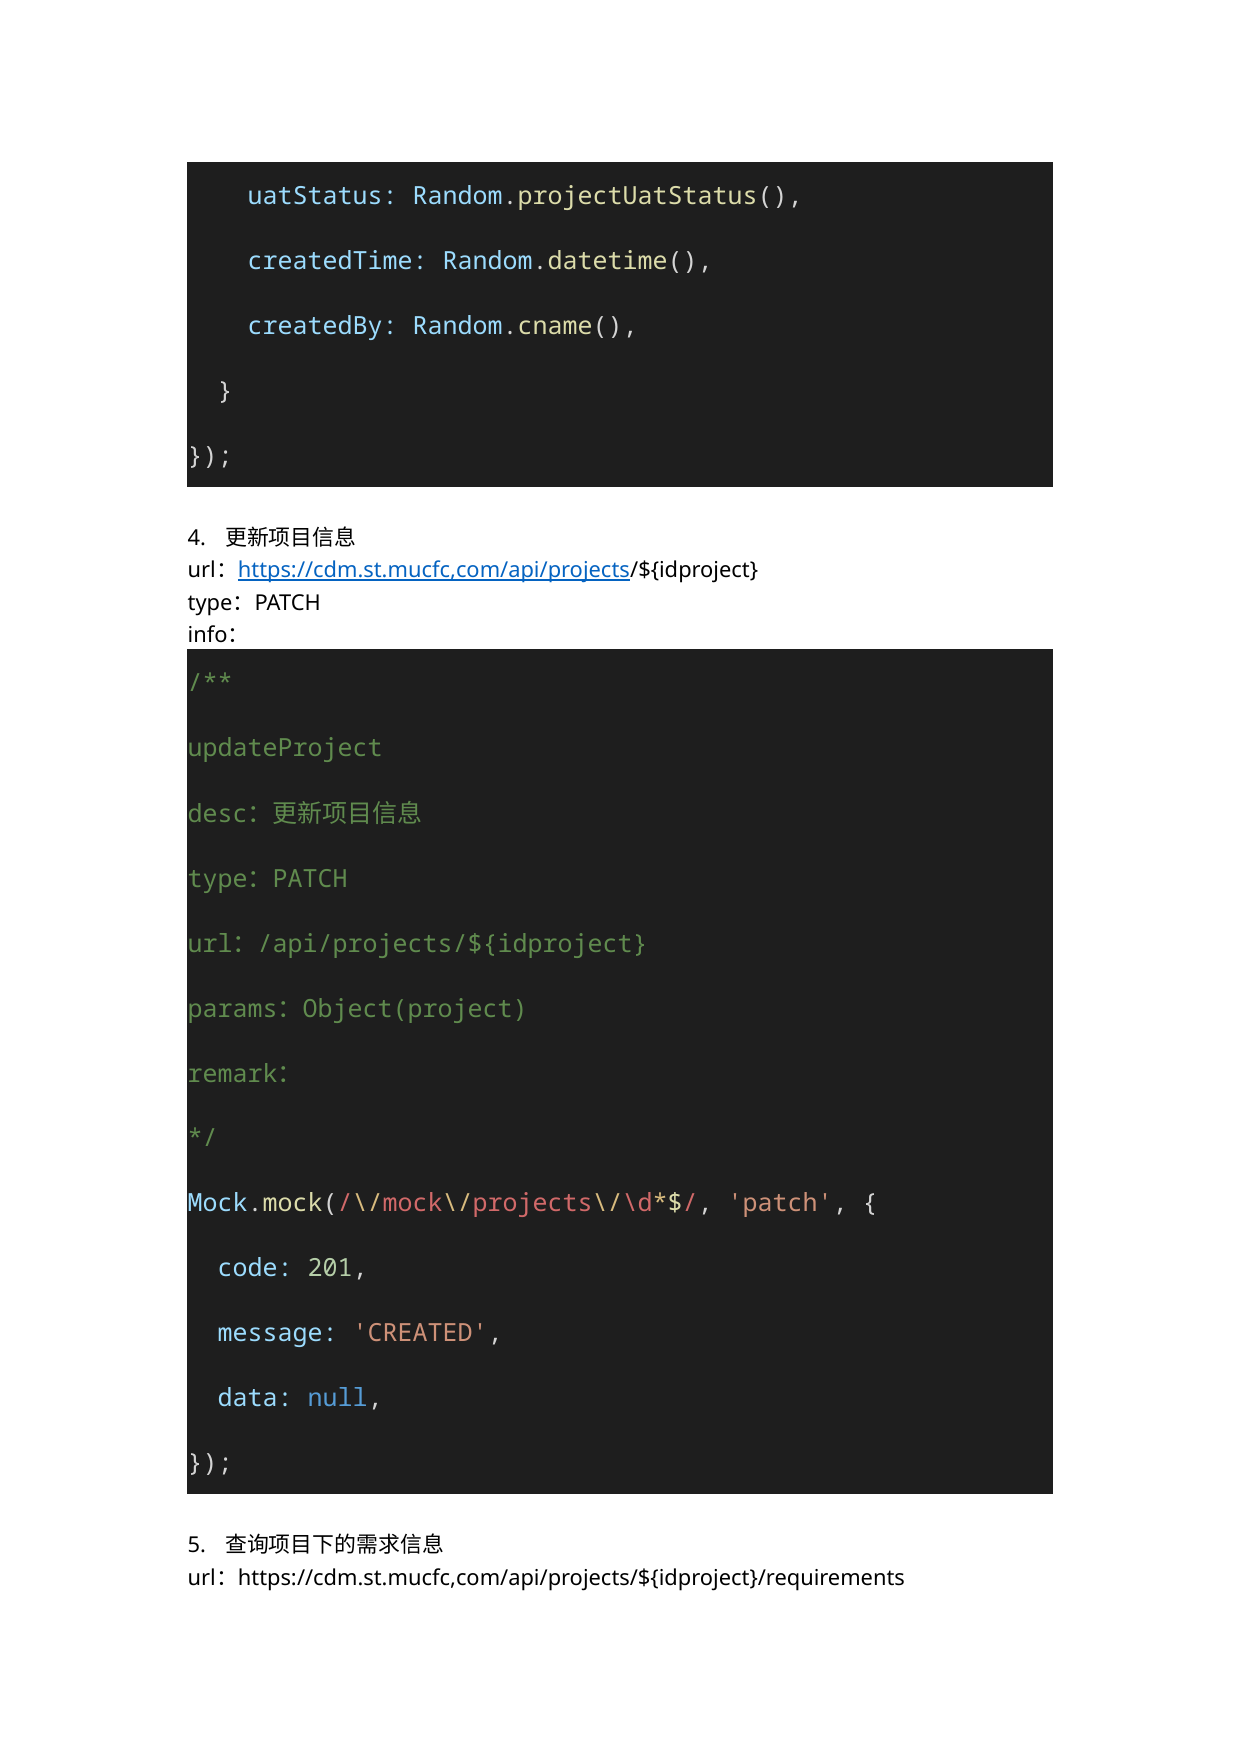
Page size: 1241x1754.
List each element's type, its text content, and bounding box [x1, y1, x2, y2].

text createdBy: Random.cname(), [187, 292, 1053, 357]
text uatStatus: Random.projectUatStatus(), [187, 162, 1053, 227]
list 更新项目信息 [187, 519, 1053, 552]
text remark： [187, 1039, 1053, 1104]
text params：Object(project) [187, 974, 1053, 1039]
text updateProject [187, 714, 1053, 779]
text type：PATCH [187, 844, 1053, 909]
list 查询项目下的需求信息 [187, 1527, 1053, 1559]
text }); [187, 1429, 1053, 1494]
text info： [187, 617, 1053, 649]
text /** [187, 649, 1053, 714]
text desc：更新项目信息 [187, 779, 1053, 844]
text code: 201, [187, 1234, 1053, 1299]
text data: null, [187, 1364, 1053, 1429]
text */ [187, 1104, 1053, 1169]
text url：https://cdm.st.mucfc,com/api/projects/${idproject}/requirements [187, 1559, 1053, 1592]
text } [187, 357, 1053, 422]
text url：/api/projects/${idproject} [187, 909, 1053, 974]
text Mock.mock(/\/mock\/projects\/\d*$/, 'patch', { [187, 1169, 1053, 1234]
text }); [187, 422, 1053, 487]
text message: 'CREATED', [187, 1299, 1053, 1364]
text createdTime: Random.datetime(), [187, 227, 1053, 292]
text type：PATCH [187, 584, 1053, 617]
text url：https://cdm.st.mucfc,com/api/projects/${idproject} [187, 552, 1053, 584]
